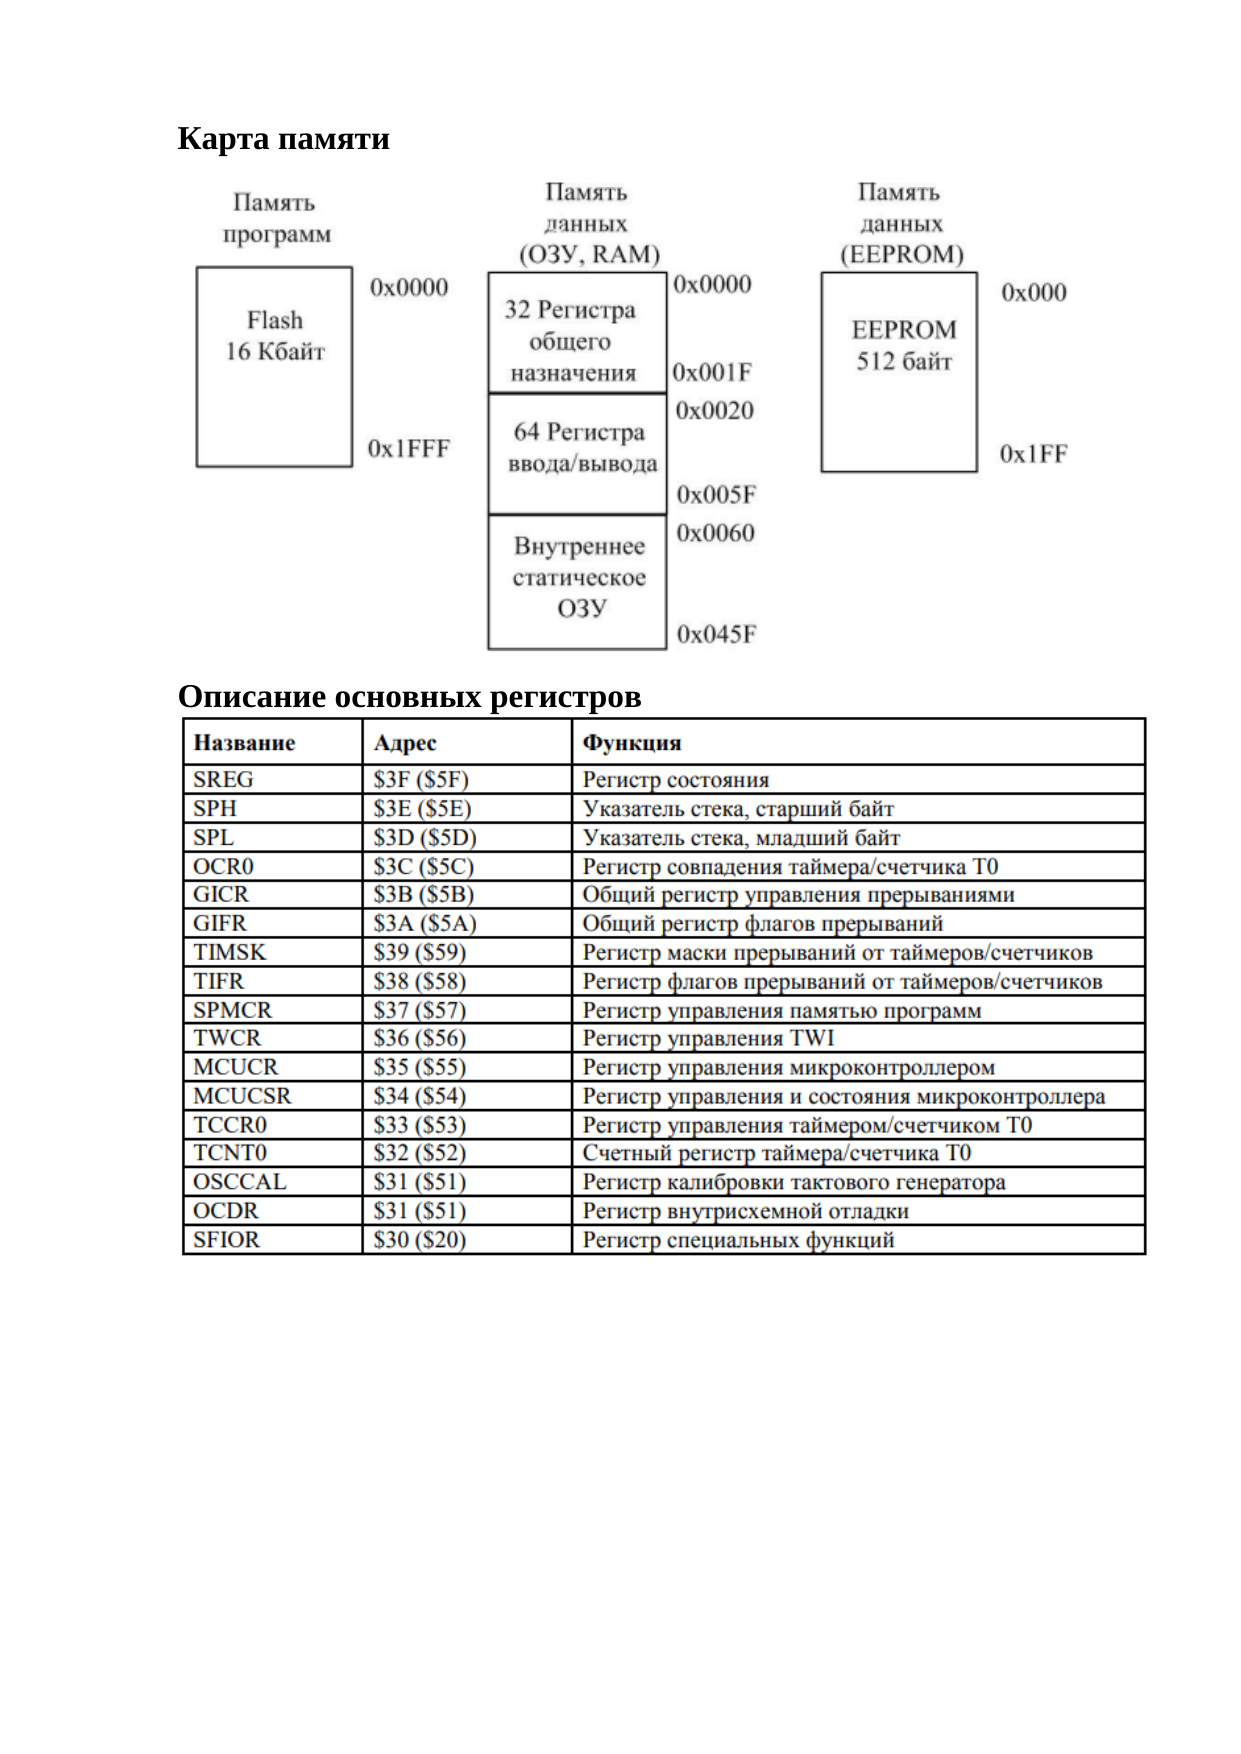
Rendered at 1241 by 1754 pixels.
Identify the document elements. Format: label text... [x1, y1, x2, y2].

picture [177, 175, 1082, 659]
text Описание основных регистров [177, 677, 1152, 716]
picture [177, 716, 1152, 1262]
text Карта памяти [177, 118, 1152, 156]
